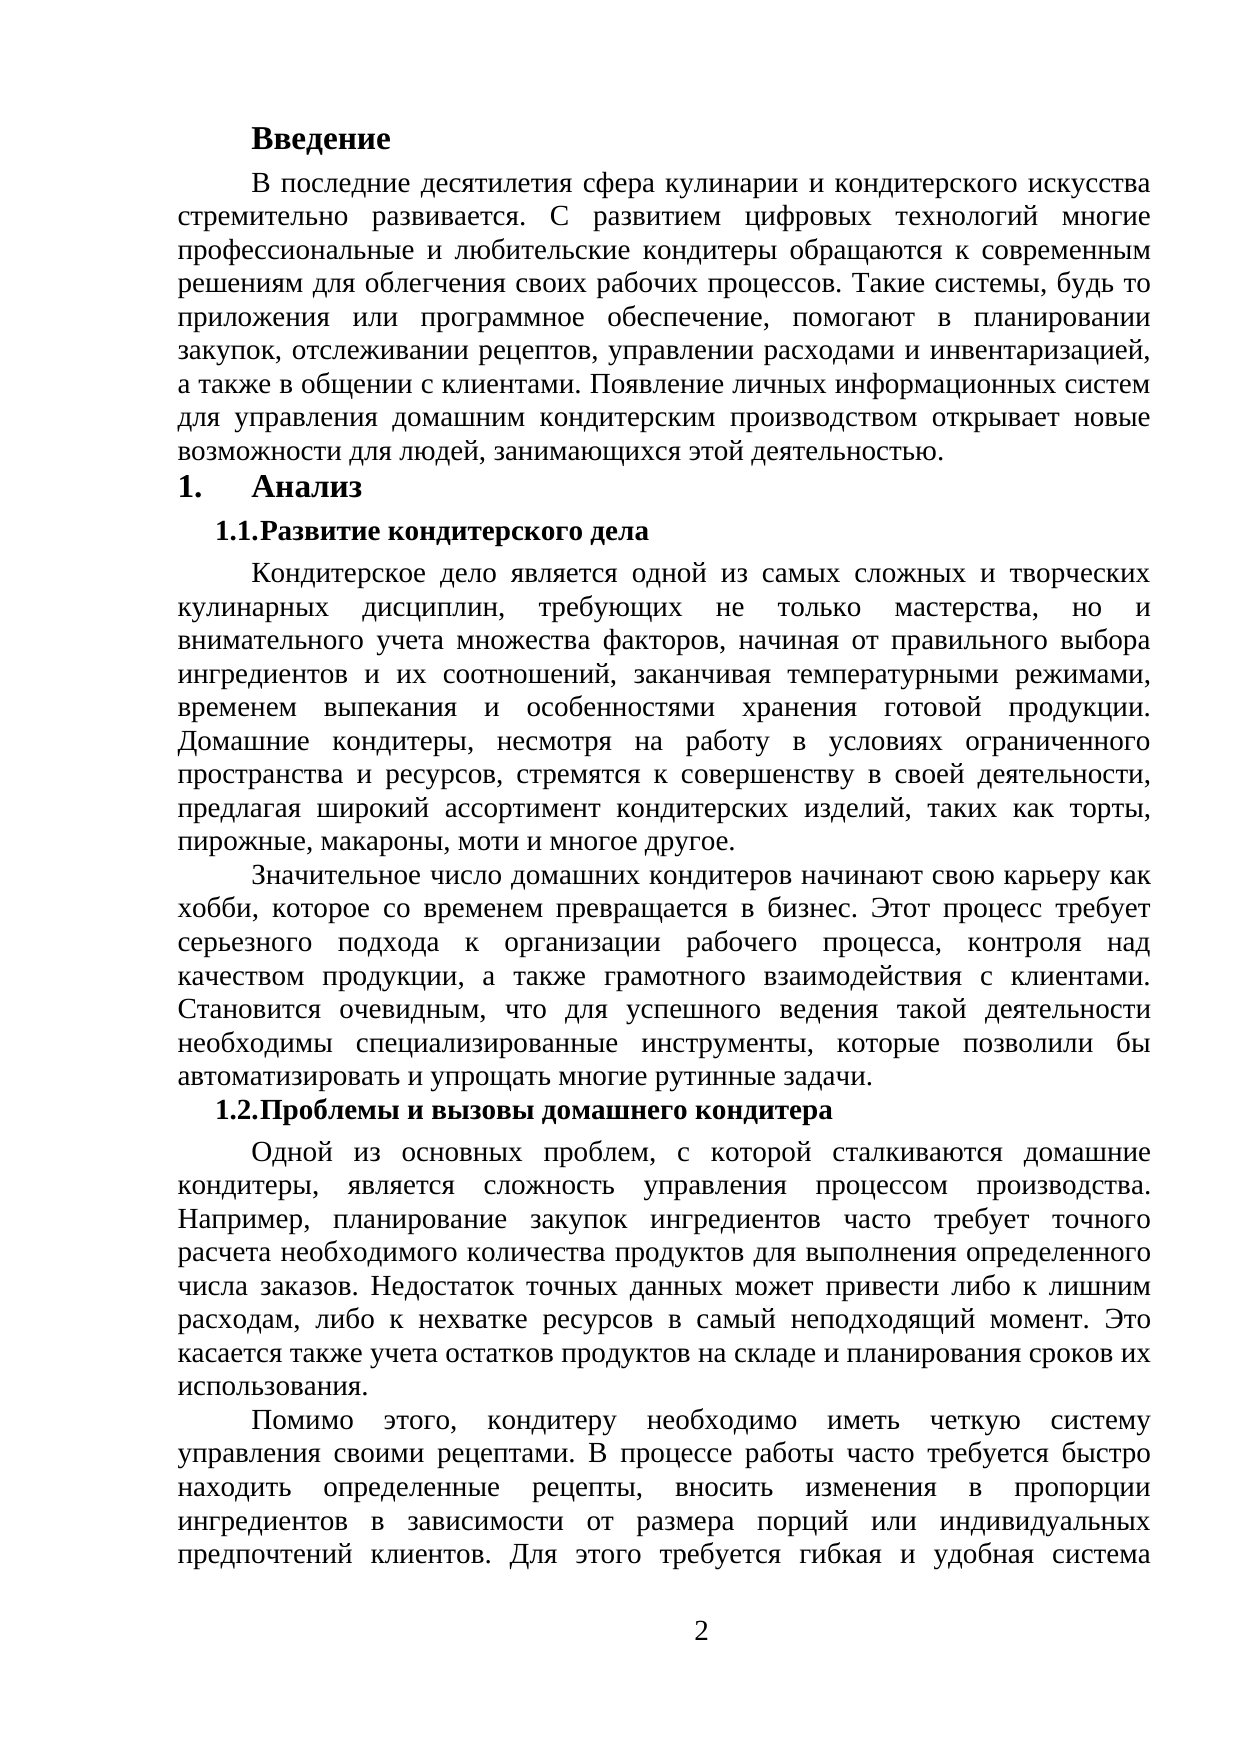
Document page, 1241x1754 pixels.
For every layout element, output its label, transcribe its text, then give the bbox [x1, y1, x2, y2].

text В последние десятилетия сфера кулинарии и кондитерского искусства стремительно развивается. С развитием цифровых технологий многие профессиональные и любительские кондитеры обращаются к современным решениям для облегчения своих рабочих процессов. Такие системы, будь то приложения или программное обеспечение, помогают в планировании закупок, отслеживании рецептов, управлении расходами и инвентаризацией, а также в общении с клиентами. Появление личных информационных систем для управления домашним кондитерским производством открывает новые возможности для людей, занимающихся этой деятельностью. [177, 165, 1152, 467]
subtitle Анализ [177, 467, 1152, 505]
subtitle Развитие кондитерского дела [215, 513, 1152, 547]
text Кондитерское дело является одной из самых сложных и творческих кулинарных дисциплин, требующих не только мастерства, но и внимательного учета множества факторов, начиная от правильного выбора ингредиентов и их соотношений, заканчивая температурными режимами, временем выпекания и особенностями хранения готовой продукции. Домашние кондитеры, несмотря на работу в условиях ограниченного пространства и ресурсов, стремятся к совершенству в своей деятельности, предлагая широкий ассортимент кондитерских изделий, таких как торты, пирожные, макароны, моти и многое другое. [177, 555, 1152, 857]
subtitle Введение [177, 118, 1152, 156]
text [177, 1402, 1152, 1570]
text Значительное число домашних кондитеров начинают свою карьеру как хобби, которое со временем превращается в бизнес. Этот процесс требует серьезного подхода к организации рабочего процесса, контроля над качеством продукции, а также грамотного взаимодействия с клиентами. Становится очевидным, что для успешного ведения такой деятельности необходимы специализированные инструменты, которые позволили бы автоматизировать и упрощать многие рутинные задачи. [177, 857, 1152, 1092]
subtitle Проблемы и вызовы домашнего кондитера [215, 1092, 1152, 1125]
text Одной из основных проблем, с которой сталкиваются домашние кондитеры, является сложность управления процессом производства. Например, планирование закупок ингредиентов часто требует точного расчета необходимого количества продуктов для выполнения определенного числа заказов. Недостаток точных данных может привести либо к лишним расходам, либо к нехватке ресурсов в самый неподходящий момент. Это касается также учета остатков продуктов на складе и планирования сроков их использования. [177, 1134, 1152, 1402]
